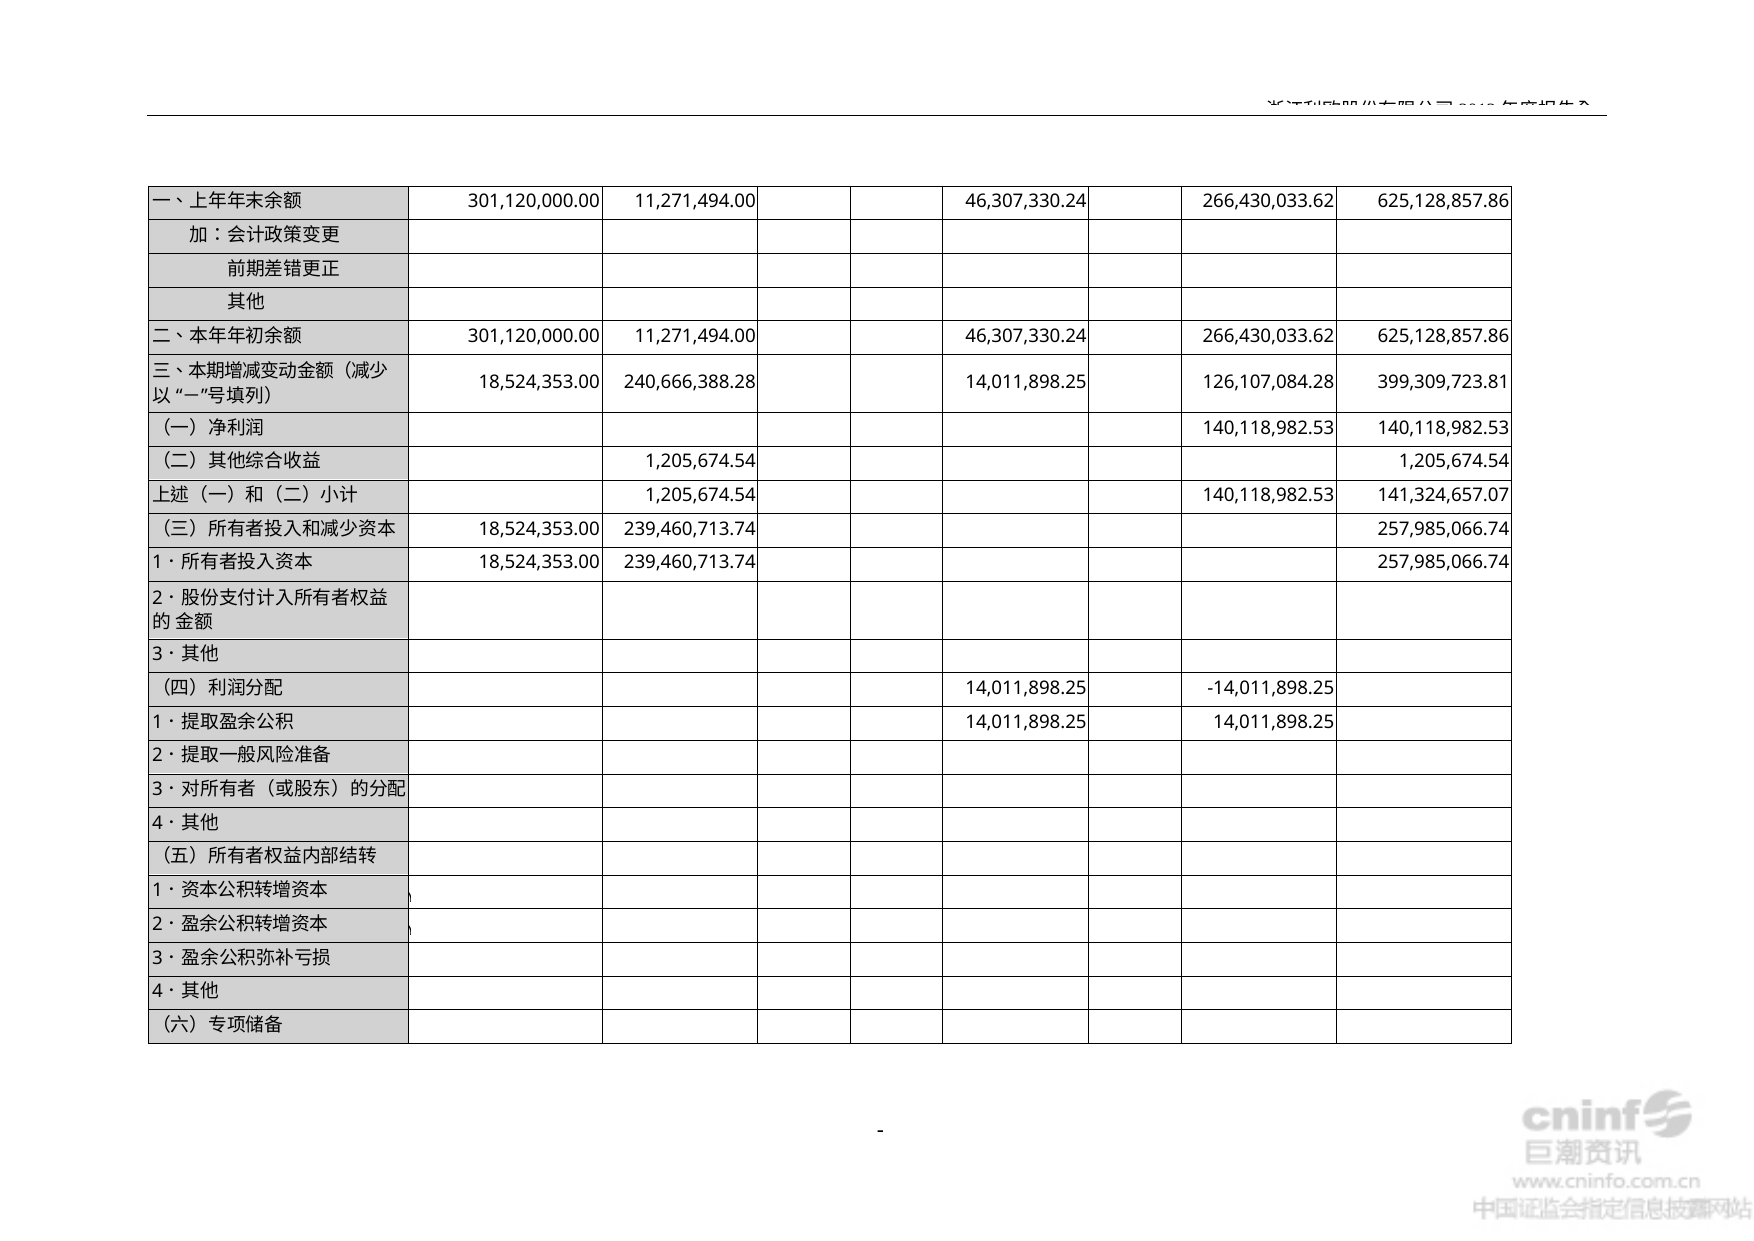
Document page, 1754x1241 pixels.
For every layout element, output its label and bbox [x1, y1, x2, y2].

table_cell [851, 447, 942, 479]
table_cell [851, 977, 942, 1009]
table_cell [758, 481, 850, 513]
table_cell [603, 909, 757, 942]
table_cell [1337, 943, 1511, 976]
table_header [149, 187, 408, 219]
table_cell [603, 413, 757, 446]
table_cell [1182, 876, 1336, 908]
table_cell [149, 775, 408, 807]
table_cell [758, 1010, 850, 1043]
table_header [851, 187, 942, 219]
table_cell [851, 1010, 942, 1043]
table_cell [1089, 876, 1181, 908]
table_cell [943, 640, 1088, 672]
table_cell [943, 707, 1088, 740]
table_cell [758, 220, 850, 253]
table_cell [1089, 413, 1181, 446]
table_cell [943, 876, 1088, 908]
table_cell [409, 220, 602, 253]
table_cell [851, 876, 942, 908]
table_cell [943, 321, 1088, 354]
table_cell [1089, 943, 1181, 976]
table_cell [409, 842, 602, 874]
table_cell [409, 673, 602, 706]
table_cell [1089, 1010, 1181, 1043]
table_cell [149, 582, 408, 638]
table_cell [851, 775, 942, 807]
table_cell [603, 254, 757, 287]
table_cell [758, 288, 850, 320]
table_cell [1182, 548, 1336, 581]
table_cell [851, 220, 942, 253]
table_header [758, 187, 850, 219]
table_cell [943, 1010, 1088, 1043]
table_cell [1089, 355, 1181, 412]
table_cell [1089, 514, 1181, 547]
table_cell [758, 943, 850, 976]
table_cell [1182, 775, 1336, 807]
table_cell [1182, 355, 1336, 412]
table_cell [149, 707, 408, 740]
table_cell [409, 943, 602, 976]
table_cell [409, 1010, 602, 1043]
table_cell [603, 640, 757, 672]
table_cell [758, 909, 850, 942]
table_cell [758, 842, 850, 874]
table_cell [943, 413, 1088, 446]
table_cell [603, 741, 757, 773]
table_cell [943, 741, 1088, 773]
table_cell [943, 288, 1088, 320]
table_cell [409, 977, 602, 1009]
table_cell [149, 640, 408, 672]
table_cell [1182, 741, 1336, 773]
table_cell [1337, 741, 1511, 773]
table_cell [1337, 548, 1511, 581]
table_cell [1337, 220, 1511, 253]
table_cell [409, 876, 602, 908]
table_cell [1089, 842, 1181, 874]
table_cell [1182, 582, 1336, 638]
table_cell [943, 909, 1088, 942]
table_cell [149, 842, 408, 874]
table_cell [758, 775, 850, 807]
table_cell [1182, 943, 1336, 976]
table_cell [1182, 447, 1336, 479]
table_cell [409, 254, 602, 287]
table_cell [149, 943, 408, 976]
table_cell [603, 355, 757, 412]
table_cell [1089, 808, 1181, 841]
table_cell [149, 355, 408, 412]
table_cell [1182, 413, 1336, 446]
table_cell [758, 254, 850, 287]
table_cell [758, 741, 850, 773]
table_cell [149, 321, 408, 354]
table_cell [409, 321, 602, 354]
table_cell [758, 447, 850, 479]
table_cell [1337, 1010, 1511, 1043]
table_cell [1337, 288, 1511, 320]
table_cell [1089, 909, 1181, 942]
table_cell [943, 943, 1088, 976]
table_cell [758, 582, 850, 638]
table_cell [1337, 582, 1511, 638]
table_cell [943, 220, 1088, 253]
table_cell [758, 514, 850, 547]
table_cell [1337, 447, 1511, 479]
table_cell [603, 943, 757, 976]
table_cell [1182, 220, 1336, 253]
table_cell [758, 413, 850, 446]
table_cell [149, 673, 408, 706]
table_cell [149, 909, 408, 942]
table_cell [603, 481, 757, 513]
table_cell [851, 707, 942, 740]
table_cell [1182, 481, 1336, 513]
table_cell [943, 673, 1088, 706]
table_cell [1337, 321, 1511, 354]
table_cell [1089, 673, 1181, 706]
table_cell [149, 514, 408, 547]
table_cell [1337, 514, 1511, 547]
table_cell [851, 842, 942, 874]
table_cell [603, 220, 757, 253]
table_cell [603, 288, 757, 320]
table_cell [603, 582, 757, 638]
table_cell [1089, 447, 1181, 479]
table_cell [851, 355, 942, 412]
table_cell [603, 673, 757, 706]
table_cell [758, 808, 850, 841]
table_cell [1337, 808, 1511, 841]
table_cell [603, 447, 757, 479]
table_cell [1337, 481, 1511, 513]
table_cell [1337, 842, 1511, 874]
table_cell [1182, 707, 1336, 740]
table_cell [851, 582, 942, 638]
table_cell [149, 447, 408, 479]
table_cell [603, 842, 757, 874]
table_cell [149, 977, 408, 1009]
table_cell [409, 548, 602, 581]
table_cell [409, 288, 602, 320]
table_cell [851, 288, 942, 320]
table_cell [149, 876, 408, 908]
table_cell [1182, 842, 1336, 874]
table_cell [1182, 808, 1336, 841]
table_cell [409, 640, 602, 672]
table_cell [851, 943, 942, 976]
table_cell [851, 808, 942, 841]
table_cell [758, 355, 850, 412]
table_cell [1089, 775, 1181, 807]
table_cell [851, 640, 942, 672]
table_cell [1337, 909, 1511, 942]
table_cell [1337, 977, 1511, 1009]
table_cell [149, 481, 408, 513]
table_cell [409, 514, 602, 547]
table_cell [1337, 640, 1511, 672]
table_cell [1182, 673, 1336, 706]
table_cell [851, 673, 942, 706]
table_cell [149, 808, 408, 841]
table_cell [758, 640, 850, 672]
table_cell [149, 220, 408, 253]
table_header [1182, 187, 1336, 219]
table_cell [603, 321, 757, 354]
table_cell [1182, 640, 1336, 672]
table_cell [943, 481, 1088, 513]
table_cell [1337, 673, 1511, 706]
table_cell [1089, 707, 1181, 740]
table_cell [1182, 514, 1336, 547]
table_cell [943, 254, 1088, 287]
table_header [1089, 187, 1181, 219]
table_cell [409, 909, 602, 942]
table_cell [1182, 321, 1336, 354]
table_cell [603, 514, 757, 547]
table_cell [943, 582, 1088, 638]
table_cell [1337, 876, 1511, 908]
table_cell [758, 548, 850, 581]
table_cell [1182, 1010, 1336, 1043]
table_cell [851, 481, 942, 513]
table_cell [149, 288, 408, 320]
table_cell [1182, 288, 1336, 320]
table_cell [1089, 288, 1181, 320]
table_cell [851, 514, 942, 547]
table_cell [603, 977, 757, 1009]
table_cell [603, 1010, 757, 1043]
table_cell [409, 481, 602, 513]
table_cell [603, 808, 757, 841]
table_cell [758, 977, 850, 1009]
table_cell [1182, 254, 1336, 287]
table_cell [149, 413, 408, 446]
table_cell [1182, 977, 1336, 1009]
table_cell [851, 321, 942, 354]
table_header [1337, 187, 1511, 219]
picture [1472, 1079, 1754, 1241]
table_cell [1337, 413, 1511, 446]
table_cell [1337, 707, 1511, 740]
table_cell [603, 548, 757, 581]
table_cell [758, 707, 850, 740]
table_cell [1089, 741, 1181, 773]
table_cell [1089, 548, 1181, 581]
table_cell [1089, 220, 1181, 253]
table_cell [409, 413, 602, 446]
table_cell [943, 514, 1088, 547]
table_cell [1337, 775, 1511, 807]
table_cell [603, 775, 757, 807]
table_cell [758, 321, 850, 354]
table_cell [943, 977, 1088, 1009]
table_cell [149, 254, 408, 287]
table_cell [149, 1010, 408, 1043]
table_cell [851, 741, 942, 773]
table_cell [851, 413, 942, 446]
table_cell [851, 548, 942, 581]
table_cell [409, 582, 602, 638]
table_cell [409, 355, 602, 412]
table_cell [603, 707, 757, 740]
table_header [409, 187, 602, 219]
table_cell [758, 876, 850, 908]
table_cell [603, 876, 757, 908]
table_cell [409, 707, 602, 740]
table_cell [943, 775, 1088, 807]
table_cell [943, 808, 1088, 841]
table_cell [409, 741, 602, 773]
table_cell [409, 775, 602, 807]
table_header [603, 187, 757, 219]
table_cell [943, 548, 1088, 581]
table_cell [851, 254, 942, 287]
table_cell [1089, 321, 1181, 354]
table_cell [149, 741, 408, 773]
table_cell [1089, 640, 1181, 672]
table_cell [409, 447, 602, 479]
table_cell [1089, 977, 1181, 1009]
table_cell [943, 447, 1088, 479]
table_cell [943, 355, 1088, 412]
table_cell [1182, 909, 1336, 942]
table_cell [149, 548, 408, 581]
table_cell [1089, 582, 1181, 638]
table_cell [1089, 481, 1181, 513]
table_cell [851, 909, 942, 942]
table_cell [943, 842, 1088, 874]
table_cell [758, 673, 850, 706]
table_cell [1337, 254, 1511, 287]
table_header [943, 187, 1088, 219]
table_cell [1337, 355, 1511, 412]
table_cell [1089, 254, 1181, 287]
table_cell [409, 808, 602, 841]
